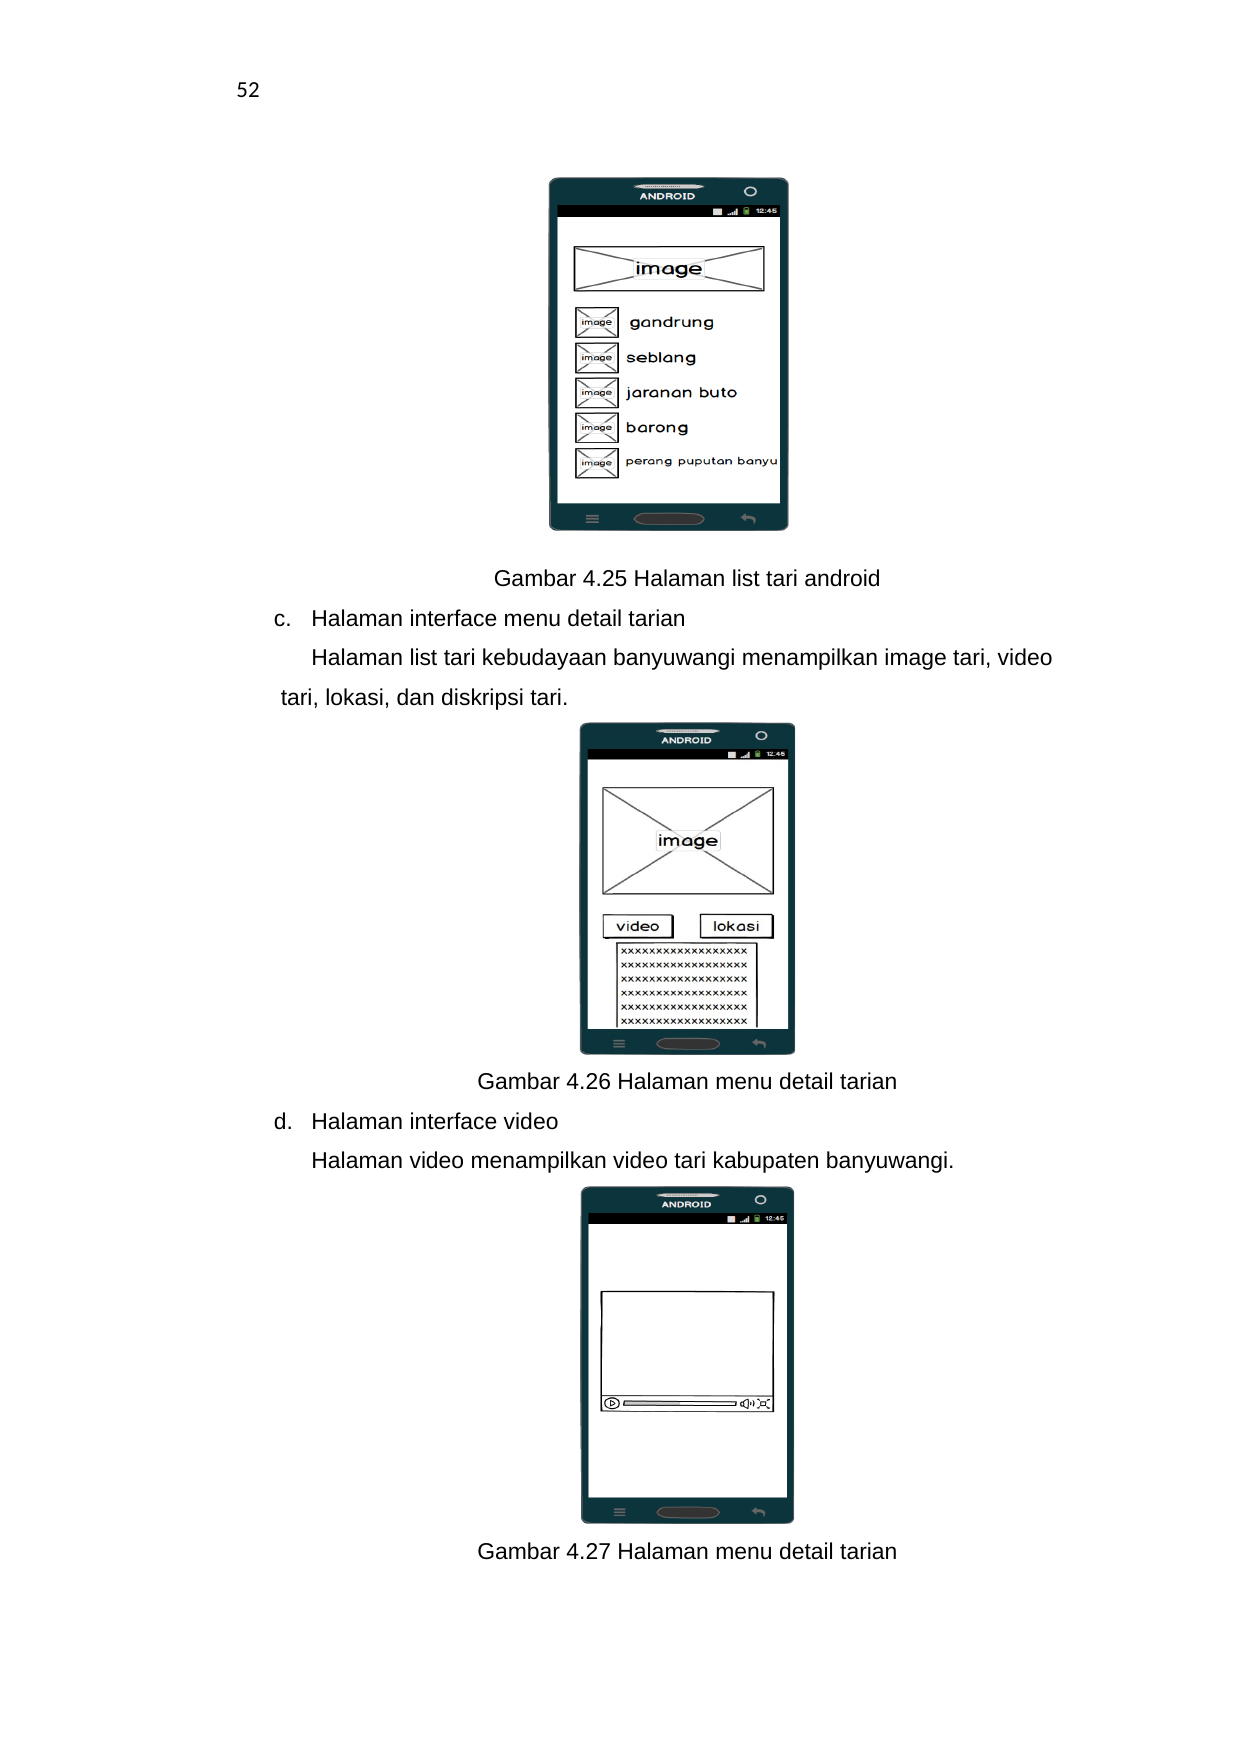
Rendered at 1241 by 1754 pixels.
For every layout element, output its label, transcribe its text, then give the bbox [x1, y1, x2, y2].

picture [579, 722, 796, 1055]
picture [580, 1186, 795, 1524]
list Gambar 4.27 Halaman menu detail tarian [311, 1538, 1063, 1564]
list Halaman interface menu detail tarian [274, 604, 1063, 631]
list Halaman interface video [274, 1108, 1063, 1134]
list Halaman video menampilkan video tari kabupaten banyuwangi. [311, 1147, 1063, 1173]
list Gambar 4.25 Halaman list tari android [311, 565, 1063, 591]
list Gambar 4.26 Halaman menu detail tarian [311, 1068, 1063, 1094]
list Halaman list tari kebudayaan banyuwangi menampilkan image tari, video tari, lokasi, dan diskripsi tari. [281, 644, 1063, 710]
picture [548, 177, 789, 531]
